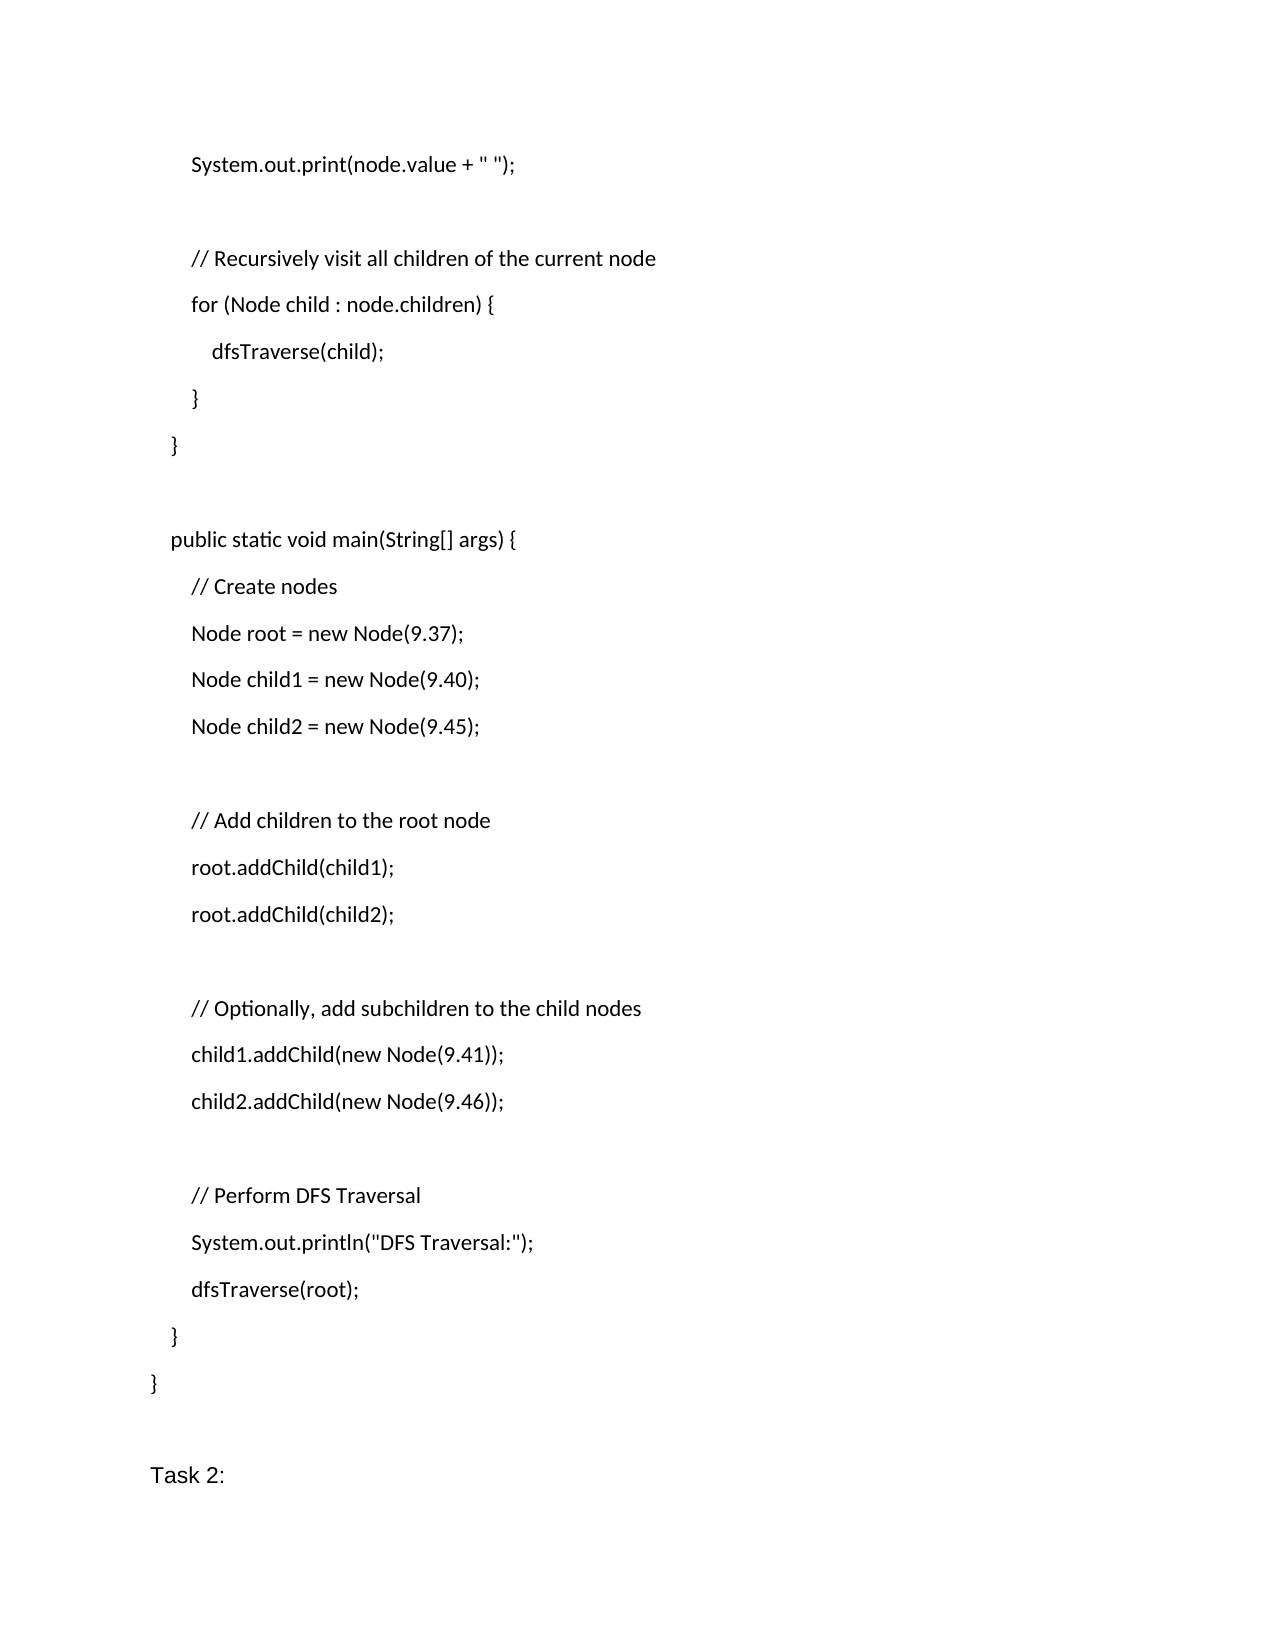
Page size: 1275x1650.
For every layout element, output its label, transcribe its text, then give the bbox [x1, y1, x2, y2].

text System.out.print(node.value + " "); [150, 150, 1125, 178]
text child2.addChild(new Node(9.46)); [150, 1087, 1125, 1116]
text dfsTraverse(root); [150, 1275, 1125, 1303]
text // Add children to the root node [150, 806, 1125, 834]
text dfsTraverse(child); [150, 337, 1125, 366]
text // Create nodes [150, 572, 1125, 600]
text Node child1 = new Node(9.40); [150, 666, 1125, 694]
text // Optionally, add subchildren to the child nodes [150, 994, 1125, 1022]
text // Recursively visit all children of the current node [150, 244, 1125, 272]
text Node child2 = new Node(9.45); [150, 712, 1125, 741]
text public static void main(String[] args) { [150, 525, 1125, 553]
text } [150, 384, 1125, 412]
text Task 2: [150, 1462, 1125, 1489]
text child1.addChild(new Node(9.41)); [150, 1041, 1125, 1069]
text } [150, 431, 1125, 459]
text Node root = new Node(9.37); [150, 619, 1125, 647]
text // Perform DFS Traversal [150, 1181, 1125, 1209]
text root.addChild(child1); [150, 853, 1125, 881]
text root.addChild(child2); [150, 900, 1125, 928]
text } [150, 1369, 1125, 1397]
text System.out.println("DFS Traversal:"); [150, 1228, 1125, 1256]
text } [150, 1322, 1125, 1350]
text for (Node child : node.children) { [150, 291, 1125, 319]
